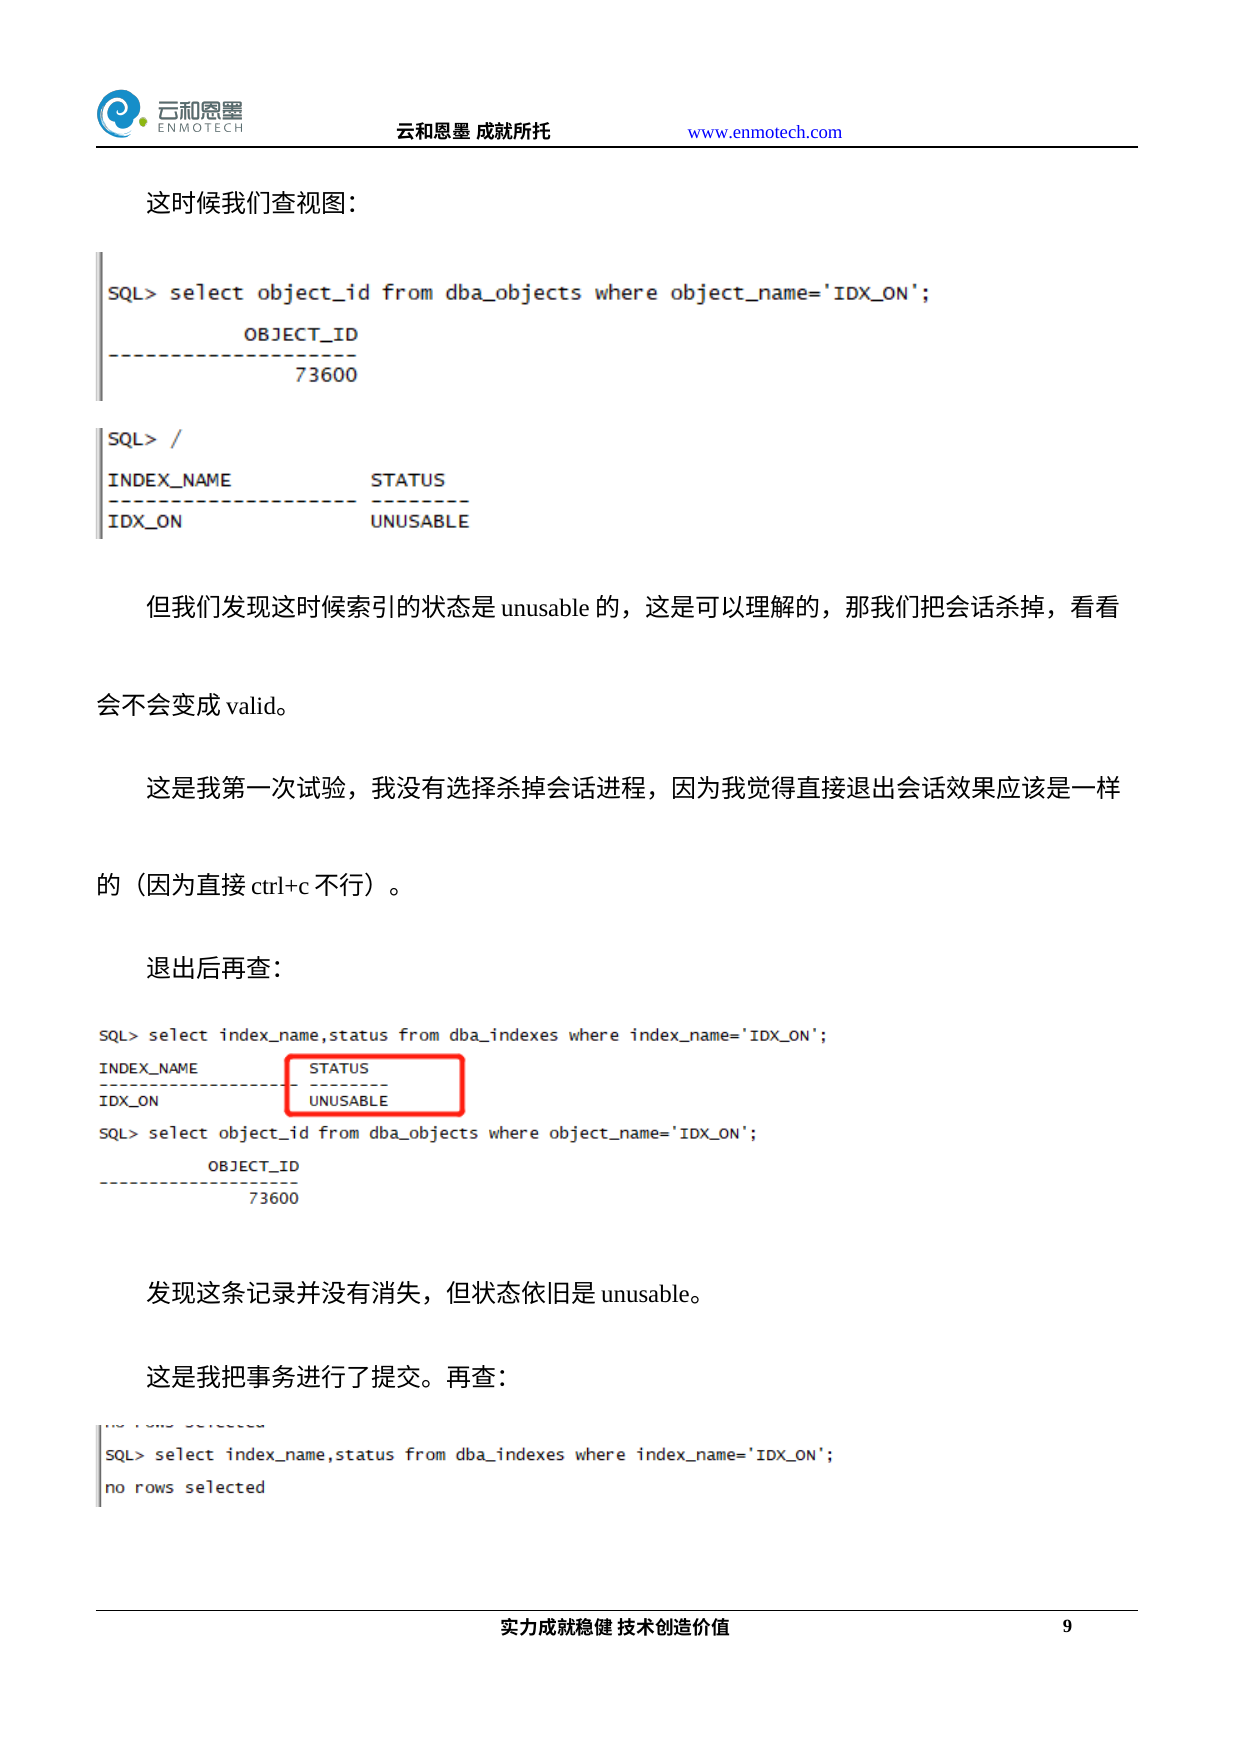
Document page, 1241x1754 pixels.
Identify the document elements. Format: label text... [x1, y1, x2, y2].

picture [95, 88, 245, 139]
text 这时候我们查视图： [96, 169, 1138, 234]
text 这是我把事务进行了提交。再查： [96, 1343, 1138, 1408]
text 退出后再查： [96, 934, 1138, 999]
picture [95, 1017, 851, 1219]
picture [95, 428, 668, 539]
picture [95, 1425, 870, 1507]
text 但我们发现这时候索引的状态是unusable的，这是可以理解的，那我们把会话杀掉，看看会不会变成valid。 [96, 573, 1138, 736]
text 发现这条记录并没有消失，但状态依旧是unusable。 [96, 1259, 1138, 1324]
text 这是我第一次试验，我没有选择杀掉会话进程，因为我觉得直接退出会话效果应该是一样的（因为直接ctrl+c不行）。 [96, 754, 1138, 916]
picture [95, 252, 1112, 401]
